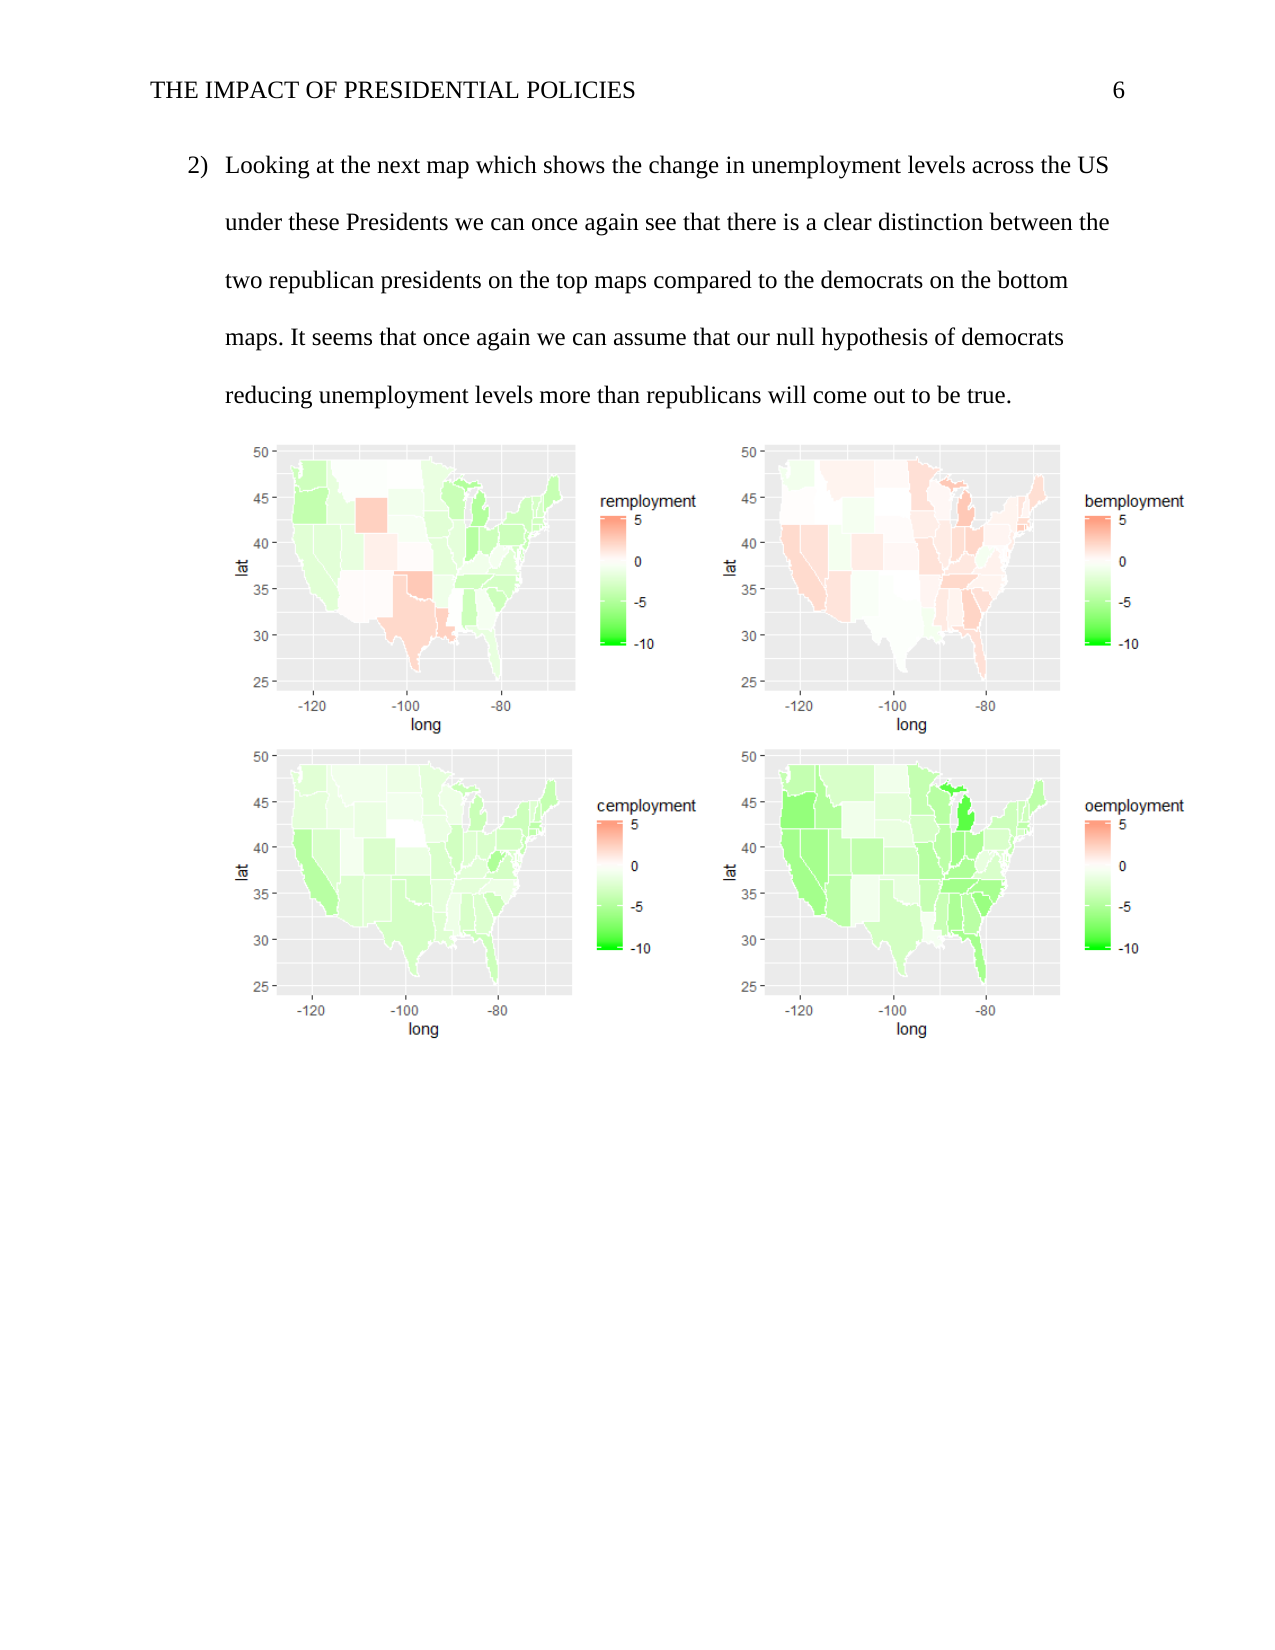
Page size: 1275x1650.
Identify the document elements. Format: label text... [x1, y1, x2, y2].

picture [225, 437, 1200, 1046]
